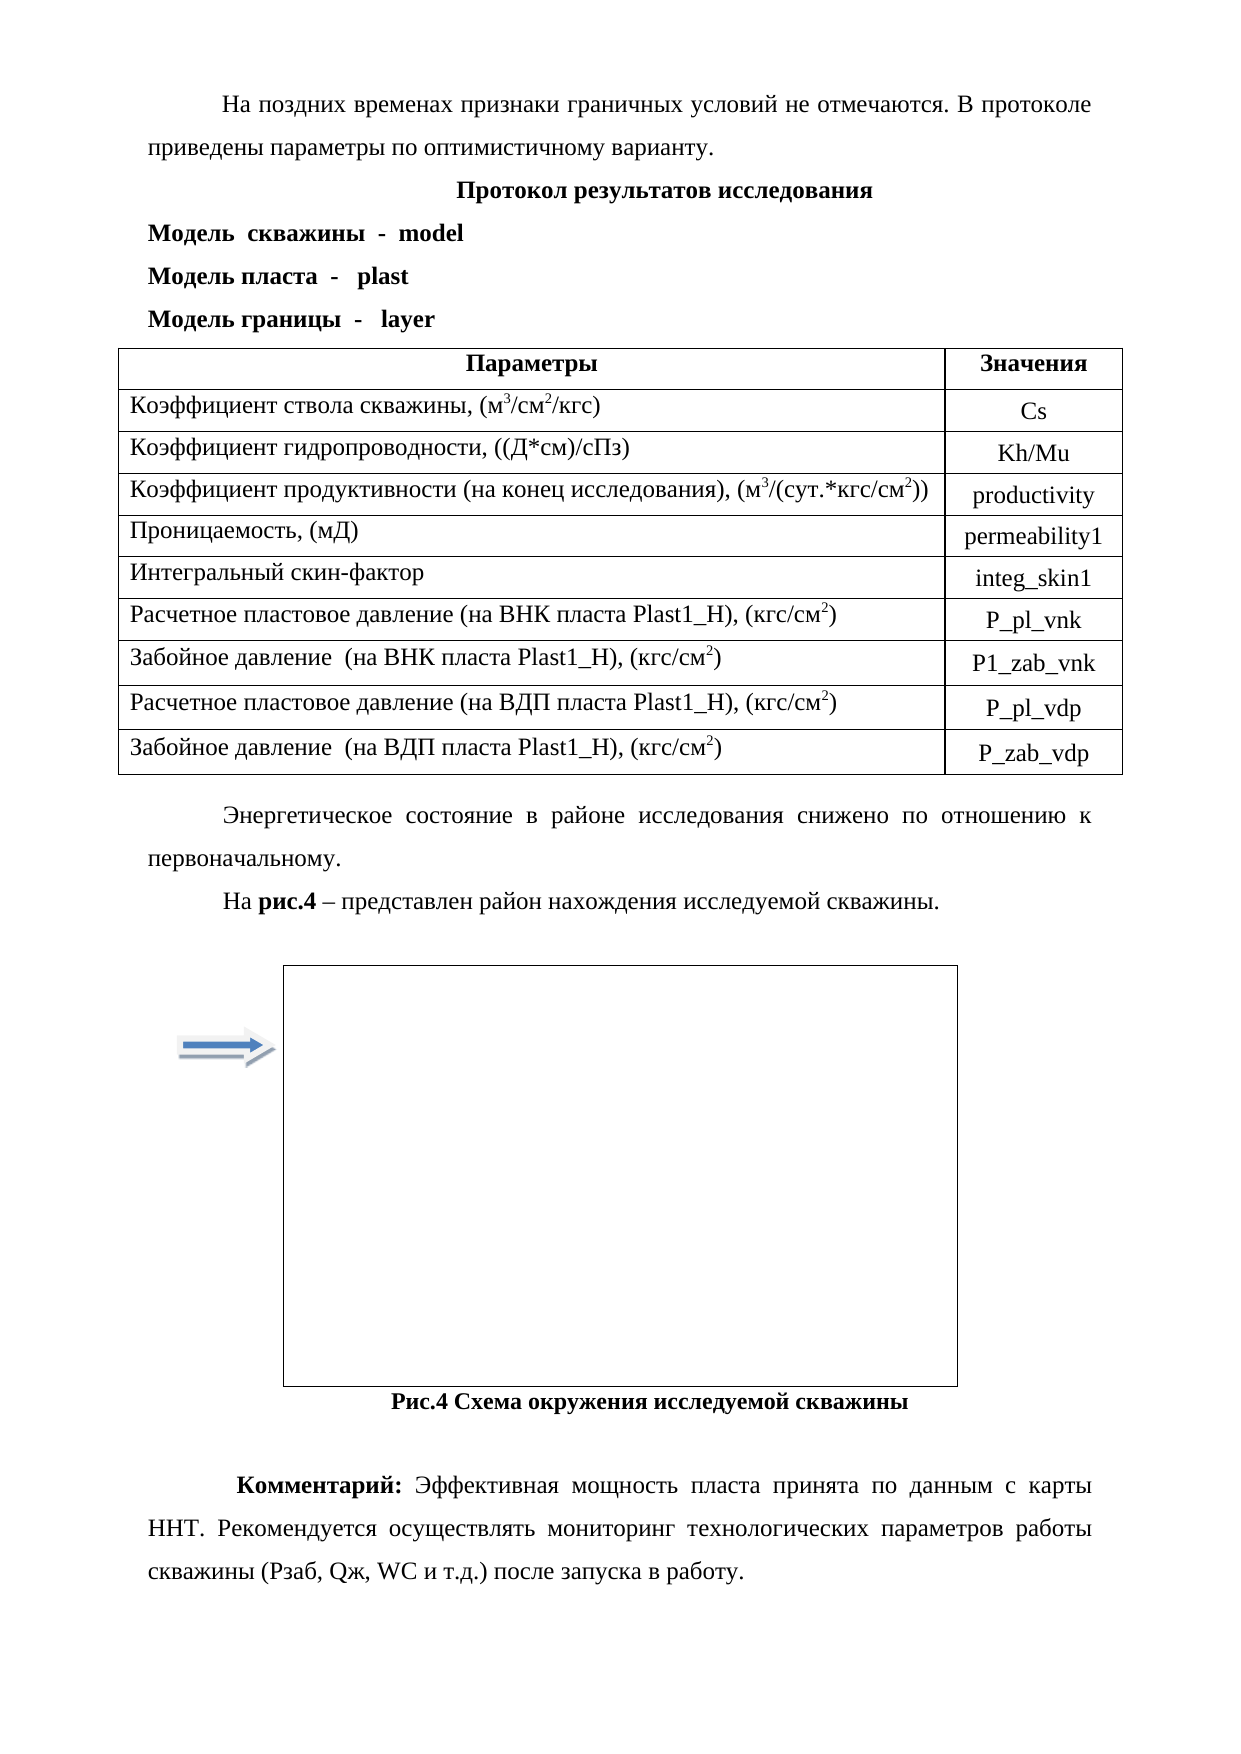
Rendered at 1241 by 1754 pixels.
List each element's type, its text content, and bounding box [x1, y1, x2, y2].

table_header [284, 966, 957, 1386]
text Модель границы - layer [148, 304, 1093, 333]
text На рис.4 – представлен район нахождения исследуемой скважины. [148, 886, 1093, 915]
table_cell Kh/Mu [946, 432, 1122, 473]
table_header Параметры [119, 349, 944, 389]
text Протокол результатов исследования [148, 175, 1093, 204]
table_cell P1_zab_vnk [946, 641, 1122, 684]
table_cell productivity [946, 474, 1122, 514]
text На поздних временах признаки граничных условий не отмечаются. В протоколе приведены параметры по оптимистичному варианту. [148, 89, 1093, 161]
table_cell P_pl_vnk [946, 599, 1122, 640]
table_cell P_zab_vdp [946, 730, 1122, 774]
table_header Значения [946, 349, 1122, 389]
table_cell Коэффициент продуктивности (на конец исследования), (м3/(сут.*кгс/см2)) [119, 474, 944, 514]
text Энергетическое состояние в районе исследования снижено по отношению к первоначальному. [148, 800, 1093, 872]
text Рис.4 Схема окружения исследуемой скважины [148, 1387, 1063, 1415]
table_cell integ_skin1 [946, 557, 1122, 598]
text Модель пласта - plast [148, 261, 1093, 290]
text Комментарий: Эффективная мощность пласта принята по данным с карты ННТ. Рекомендуется осуществлять мониторинг технологических параметров работы скважины (Рзаб, Qж, WC и т.д.) после запуска в работу. [148, 1470, 1093, 1585]
table_cell Проницаемость, (мД) [119, 516, 944, 556]
table_cell Расчетное пластовое давление (на ВДП пласта Plast1_H), (кгс/см2) [119, 686, 944, 729]
table_cell Забойное давление (на ВДП пласта Plast1_H), (кгс/см2) [119, 730, 944, 774]
table_cell Коэффициент гидропроводности, ((Д*см)/сПз) [119, 432, 944, 473]
table_cell Коэффициент ствола скважины, (м3/см2/кгс) [119, 390, 944, 431]
table_cell Забойное давление (на ВНК пласта Plast1_H), (кгс/см2) [119, 641, 944, 684]
table_cell P_pl_vdp [946, 686, 1122, 729]
table_cell Интегральный скин-фактор [119, 557, 944, 598]
table_cell Cs [946, 390, 1122, 431]
text Модель скважины - model [148, 218, 1093, 247]
table_cell permeability1 [946, 516, 1122, 556]
table_cell Расчетное пластовое давление (на ВНК пласта Plast1_H), (кгс/см2) [119, 599, 944, 640]
